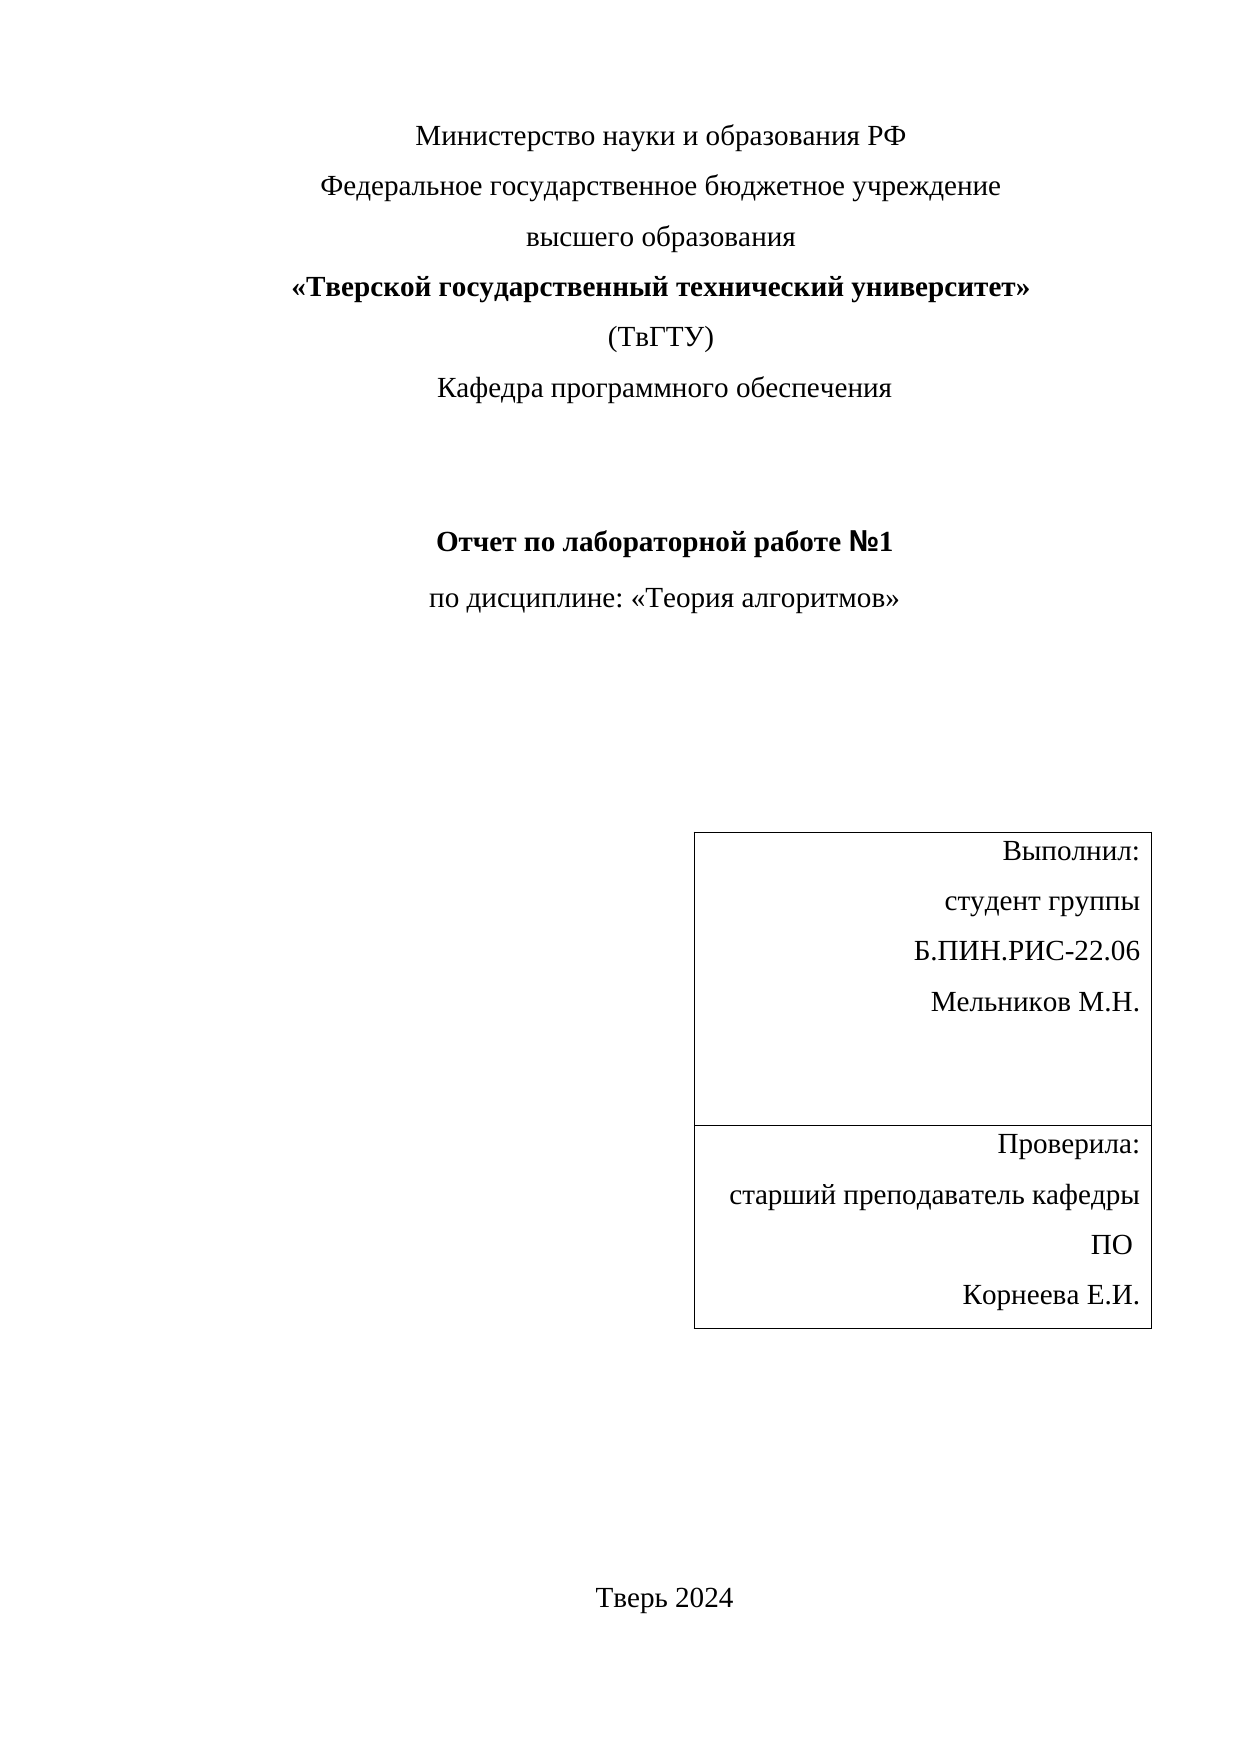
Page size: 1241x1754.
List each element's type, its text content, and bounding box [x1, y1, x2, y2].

text «Тверской государственный технический университет» [177, 269, 1152, 303]
table_header Выполнил: студент группы Б.ПИН.РИС-22.06 Мельников М.Н. [695, 833, 1151, 1125]
text высшего образования [177, 219, 1152, 252]
text Кафедра программного обеспечения [177, 370, 1152, 403]
text Тверь 2024 [177, 1580, 1152, 1614]
text (ТвГТУ) [177, 319, 1152, 353]
text по дисциплине: «Теория алгоритмов» [177, 580, 1152, 614]
text Министерство науки и образования РФ [177, 118, 1152, 152]
table_cell Проверила: старший преподаватель кафедры ПО Корнеева Е.И. [695, 1126, 1151, 1328]
text Федеральное государственное бюджетное учреждение [177, 168, 1152, 202]
text Отчет по лабораторной работе №1 [177, 521, 1152, 560]
